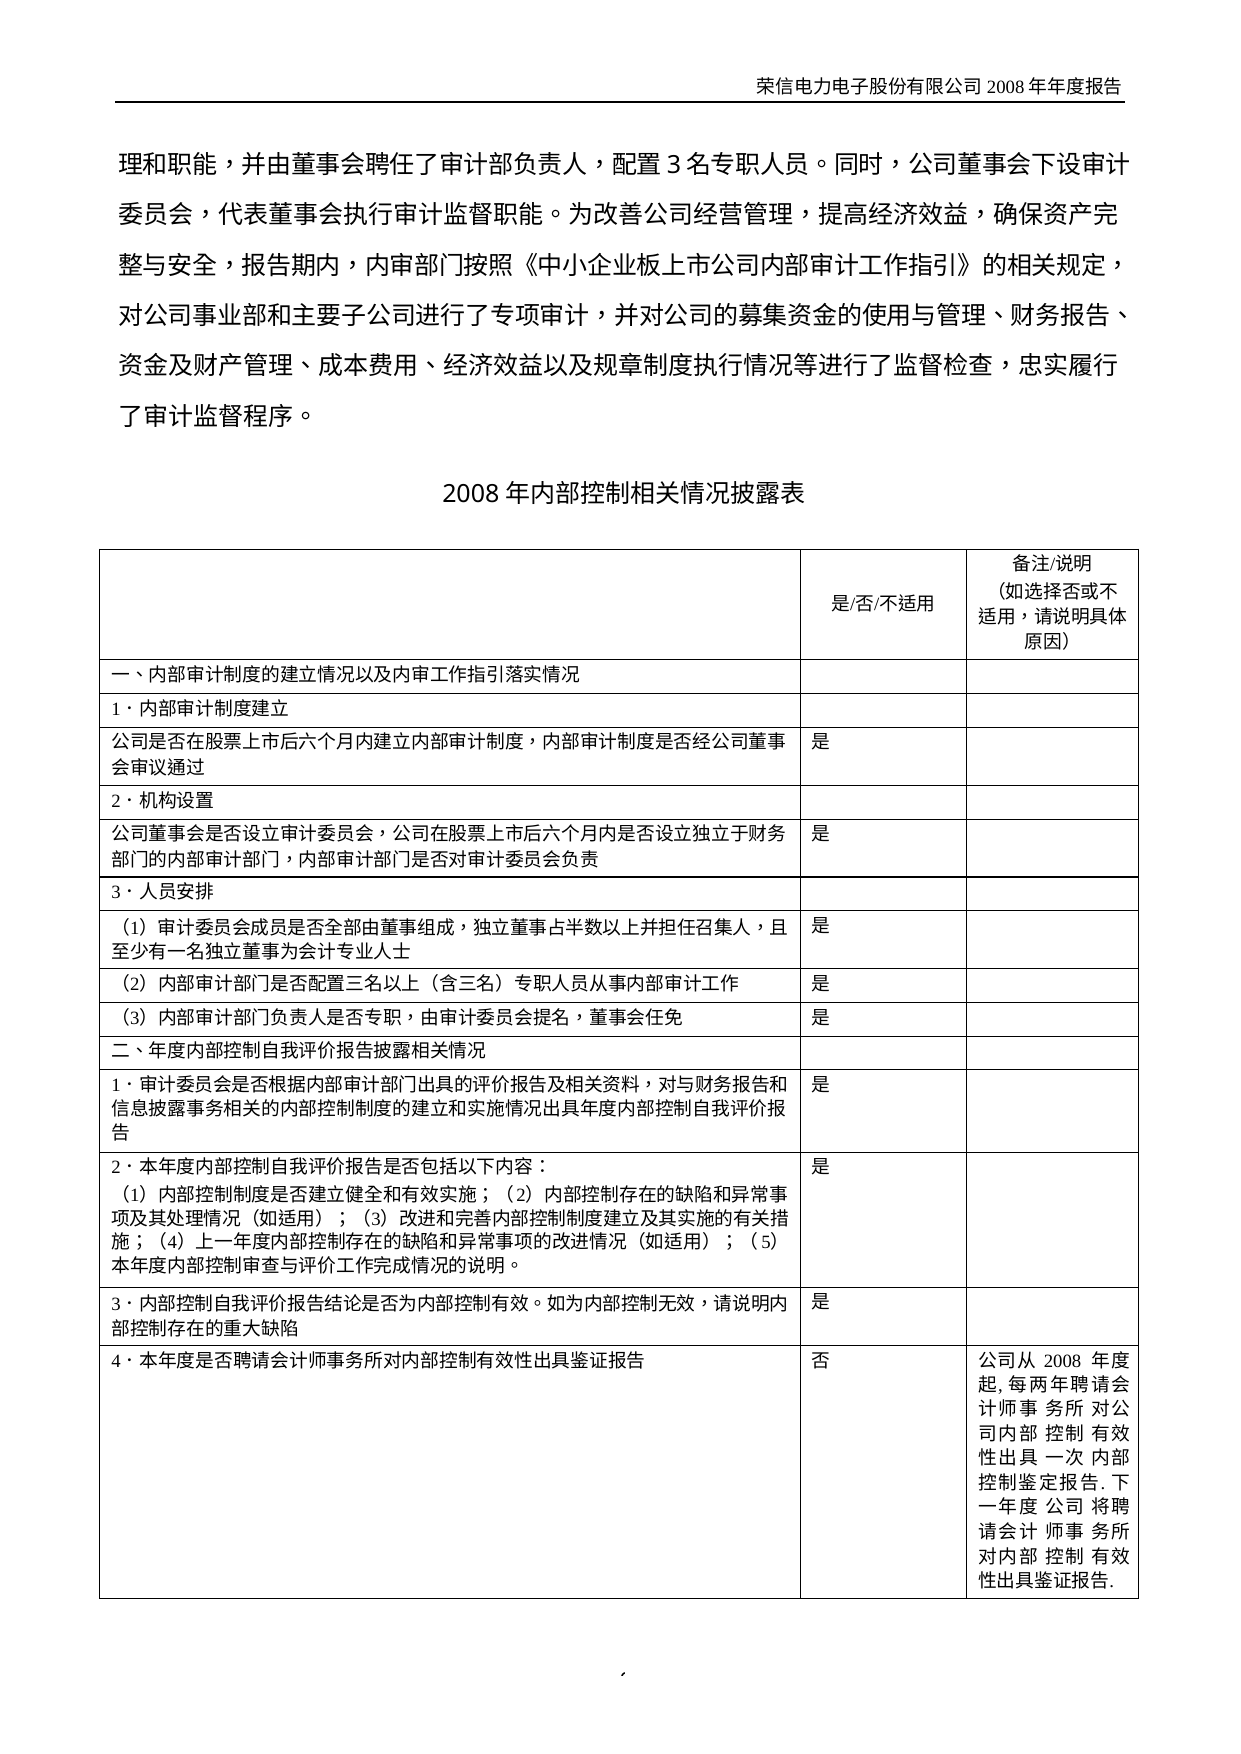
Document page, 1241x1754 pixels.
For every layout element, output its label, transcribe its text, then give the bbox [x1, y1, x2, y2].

table_cell 是 [801, 911, 966, 968]
table_cell 2．本年度内部控制自我评价报告是否包括以下内容： （1）内部控制制度是否建立健全和有效实施；（2）内部控制存在的缺陷和异常事 项及其处理情况（如适用）；（3）改进和完善内部控制制度建立及其实施的有关措 施；（4）上一年度内部控制存在的缺陷和异常事项的改进情况（如适用）；（5） 本年度内部控制审查与评价工作完成情况的说明。 [100, 1153, 800, 1287]
table_cell 4．本年度是否聘请会计师事务所对内部控制有效性出具鉴证报告 [100, 1346, 800, 1597]
table_cell [801, 1037, 966, 1069]
table_cell [801, 660, 966, 693]
table_cell 否 [801, 1346, 966, 1597]
table_cell [967, 969, 1138, 1002]
table_cell 是 [801, 820, 966, 876]
table_cell 3．内部控制自我评价报告结论是否为内部控制有效。如为内部控制无效，请说明内 部控制存在的重大缺陷 [100, 1288, 800, 1345]
text 理和职能，并由董事会聘任了审计部负责人，配置3名专职人员。同时，公司董事会下设审计 委员会，代表董事会执行审计监督职能。为改善公司经营管理，提高经济效益，确保资产完 整与安全，报告期内，内审部门按照《中小企业板上市公司内部审计工作指引》的相关规定， 对公司事业部和主要子公司进行了专项审计，并对公司的募集资金的使用与管理、财务报告、 资金及财产管理、成本费用、经济效益以及规章制度执行情况等进行了监督检查，忠实履行 了审计监督程序。 [118, 147, 1137, 432]
table_cell [967, 878, 1138, 910]
table_header 是/否/不适用 [801, 550, 966, 659]
table_cell [967, 1037, 1138, 1069]
table_cell [801, 878, 966, 910]
table_header 备注/说明 （如选择否或不 适用，请说明具体 原因） [967, 550, 1138, 659]
text 2008 年内部控制相关情况披露表 [442, 476, 1137, 510]
table_cell 是 [801, 1070, 966, 1152]
table_header [100, 550, 800, 659]
table_cell [967, 728, 1138, 785]
table_cell [967, 694, 1138, 727]
table_cell 是 [801, 1003, 966, 1036]
table_cell [967, 1070, 1138, 1152]
table_cell 2．机构设置 [100, 786, 800, 818]
table_cell [967, 1003, 1138, 1036]
table_cell （3）内部审计部门负责人是否专职，由审计委员会提名，董事会任免 [100, 1003, 800, 1036]
table_cell 是 [801, 969, 966, 1002]
table_cell 二、年度内部控制自我评价报告披露相关情况 [100, 1037, 800, 1069]
table_cell 一、内部审计制度的建立情况以及内审工作指引落实情况 [100, 660, 800, 693]
table_cell [801, 694, 966, 727]
table_cell 是 [801, 1288, 966, 1345]
table_cell 3．人员安排 [100, 878, 800, 910]
table_cell 1．审计委员会是否根据内部审计部门出具的评价报告及相关资料，对与财务报告和 信息披露事务相关的内部控制制度的建立和实施情况出具年度内部控制自我评价报 告 [100, 1070, 800, 1152]
table_cell [801, 786, 966, 818]
table_cell 公司董事会是否设立审计委员会，公司在股票上市后六个月内是否设立独立于财务 部门的内部审计部门，内部审计部门是否对审计委员会负责 [100, 820, 800, 876]
table_cell [967, 1288, 1138, 1345]
table_cell [967, 1153, 1138, 1287]
table_cell 公司是否在股票上市后六个月内建立内部审计制度，内部审计制度是否经公司董事 会审议通过 [100, 728, 800, 785]
table_cell 1．内部审计制度建立 [100, 694, 800, 727]
table_cell [967, 786, 1138, 818]
table_cell [967, 660, 1138, 693]
table_cell 是 [801, 728, 966, 785]
table_cell （2）内部审计部门是否配置三名以上（含三名）专职人员从事内部审计工作 [100, 969, 800, 1002]
table_cell [967, 911, 1138, 968]
table_cell 是 [801, 1153, 966, 1287]
table_cell [967, 820, 1138, 876]
table_cell （1）审计委员会成员是否全部由董事组成，独立董事占半数以上并担任召集人，且 至少有一名独立董事为会计专业人士 [100, 911, 800, 968]
table_cell 公司从 2008 年度 起, 每两年聘请会 计师事 务所 对公 司内部 控制 有效 性出具 一次 内部 控制鉴定报告. 下 一年度 公司 将聘 请会计 师事 务所 对内部 控制 有效 性出具鉴证报告. [967, 1346, 1138, 1597]
